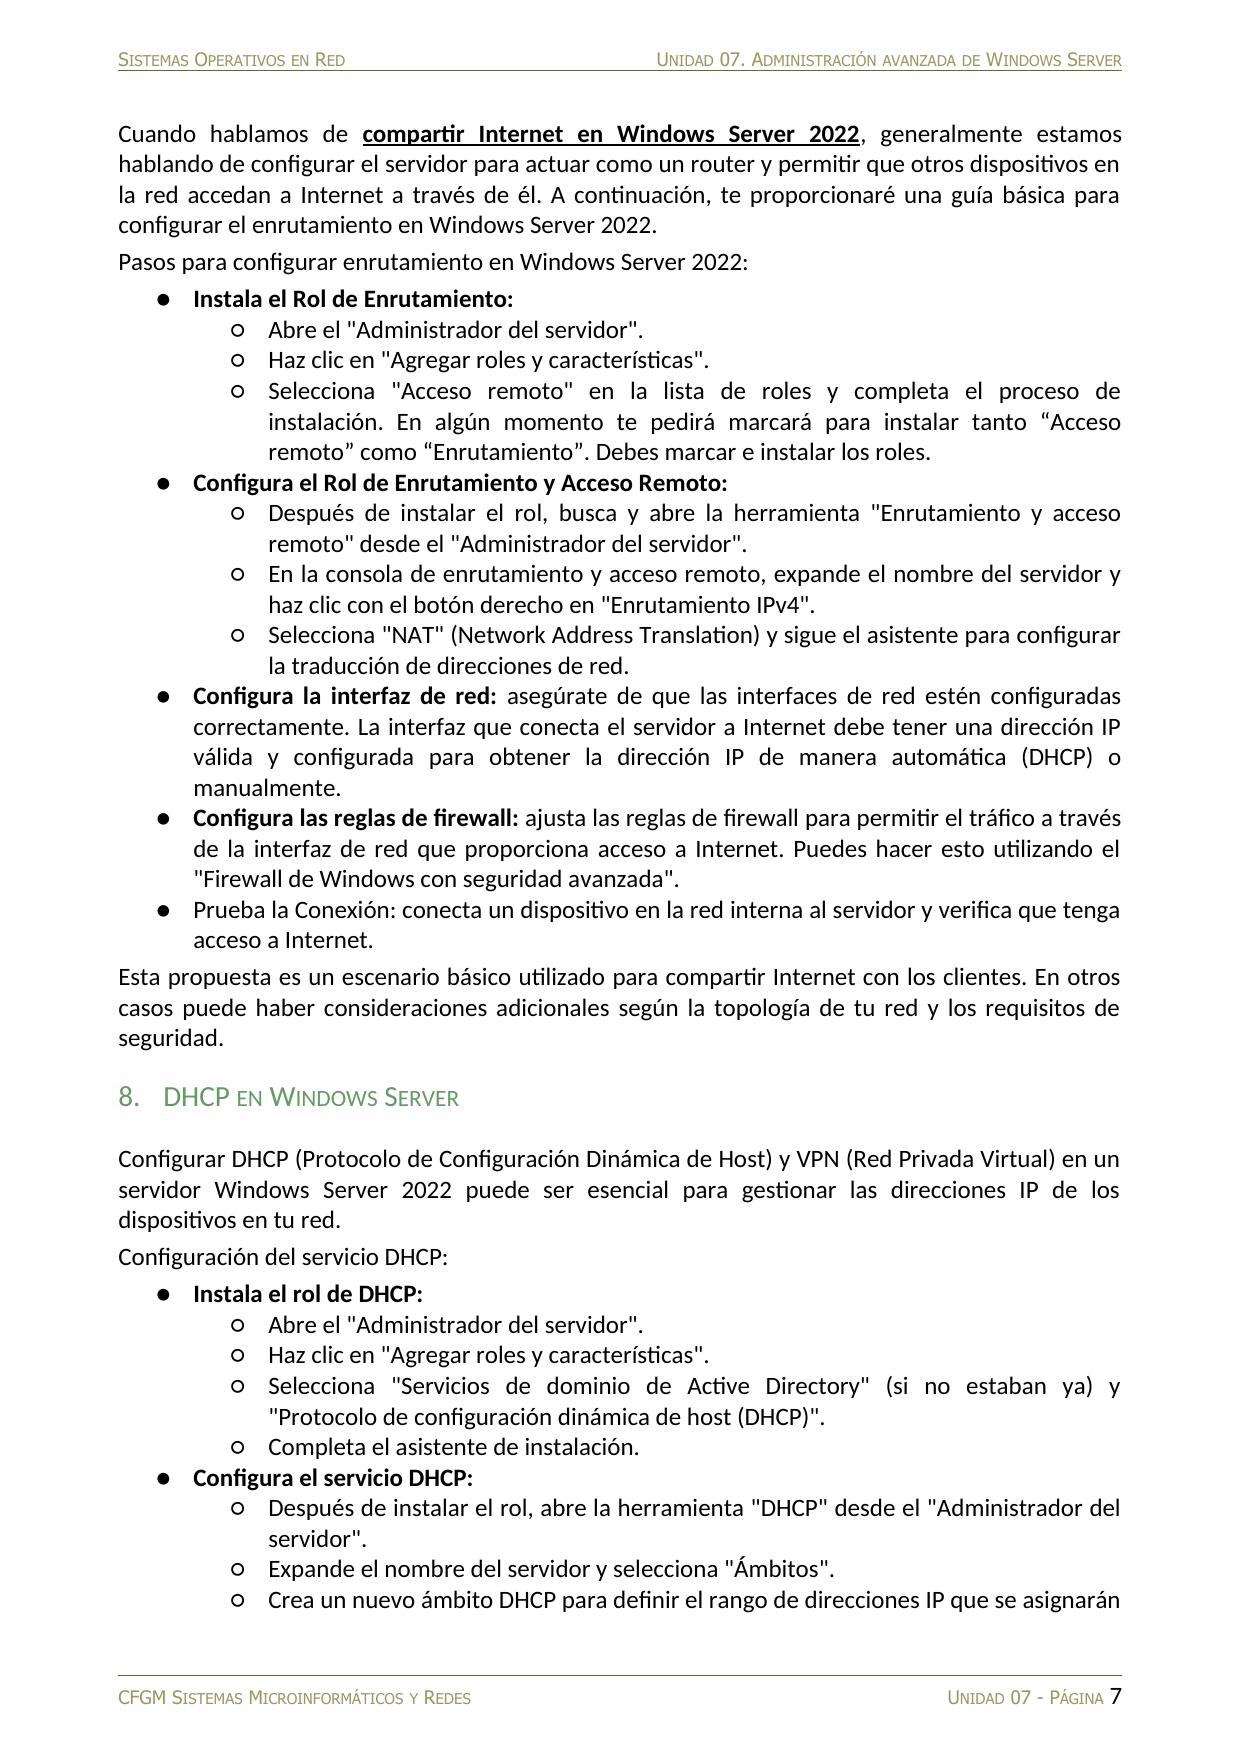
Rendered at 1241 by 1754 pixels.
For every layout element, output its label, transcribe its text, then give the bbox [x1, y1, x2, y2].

list Completa el asistente de instalación. [231, 1431, 1122, 1462]
list Abre el "Administrador del servidor". [231, 1309, 1122, 1339]
text Configuración del servicio DHCP: [118, 1242, 1122, 1272]
subtitle DHCP en Windows Server [118, 1078, 1122, 1113]
list Configura la interfaz de red: asegúrate de que las interfaces de red estén configuradas correctamente. La interfaz que conecta el servidor a Internet debe tener una dirección IP válida y configurada para obtener la dirección IP de manera automática (DHCP) o manualmente. [156, 680, 1122, 802]
list En la consola de enrutamiento y acceso remoto, expande el nombre del servidor y haz clic con el botón derecho en "Enrutamiento IPv4". [231, 558, 1122, 619]
list Después de instalar el rol, abre la herramienta "DHCP" desde el "Administrador del servidor". [231, 1492, 1122, 1553]
list Expande el nombre del servidor y selecciona "Ámbitos". [231, 1553, 1122, 1584]
text Esta propuesta es un escenario básico utilizado para compartir Internet con los clientes. En otros casos puede haber consideraciones adicionales según la topología de tu red y los requisitos de seguridad. [118, 961, 1122, 1053]
list Configura el Rol de Enrutamiento y Acceso Remoto: [156, 467, 1122, 497]
list Instala el Rol de Enrutamiento: [156, 283, 1122, 314]
text Pasos para configurar enrutamiento en Windows Server 2022: [118, 247, 1122, 277]
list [231, 1584, 1122, 1614]
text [118, 118, 1122, 240]
list Haz clic en "Agregar roles y características". [231, 344, 1122, 375]
text Configurar DHCP (Protocolo de Configuración Dinámica de Host) y VPN (Red Privada Virtual) en un servidor Windows Server 2022 puede ser esencial para gestionar las direcciones IP de los dispositivos en tu red. [118, 1143, 1122, 1235]
list Haz clic en "Agregar roles y características". [231, 1339, 1122, 1370]
list Prueba la Conexión: conecta un dispositivo en la red interna al servidor y verifica que tenga acceso a Internet. [156, 894, 1122, 955]
list Selecciona "Acceso remoto" en la lista de roles y completa el proceso de instalación. En algún momento te pedirá marcará para instalar tanto “Acceso remoto” como “Enrutamiento”. Debes marcar e instalar los roles. [231, 375, 1122, 467]
list Después de instalar el rol, busca y abre la herramienta "Enrutamiento y acceso remoto" desde el "Administrador del servidor". [231, 497, 1122, 558]
list Configura las reglas de firewall: ajusta las reglas de firewall para permitir el tráfico a través de la interfaz de red que proporciona acceso a Internet. Puedes hacer esto utilizando el "Firewall de Windows con seguridad avanzada". [156, 802, 1122, 894]
list Selecciona "Servicios de dominio de Active Directory" (si no estaban ya) y "Protocolo de configuración dinámica de host (DHCP)". [231, 1370, 1122, 1431]
list Abre el "Administrador del servidor". [231, 314, 1122, 344]
list Selecciona "NAT" (Network Address Translation) y sigue el asistente para configurar la traducción de direcciones de red. [231, 619, 1122, 680]
list Configura el servicio DHCP: [156, 1462, 1122, 1492]
list Instala el rol de DHCP: [156, 1278, 1122, 1309]
